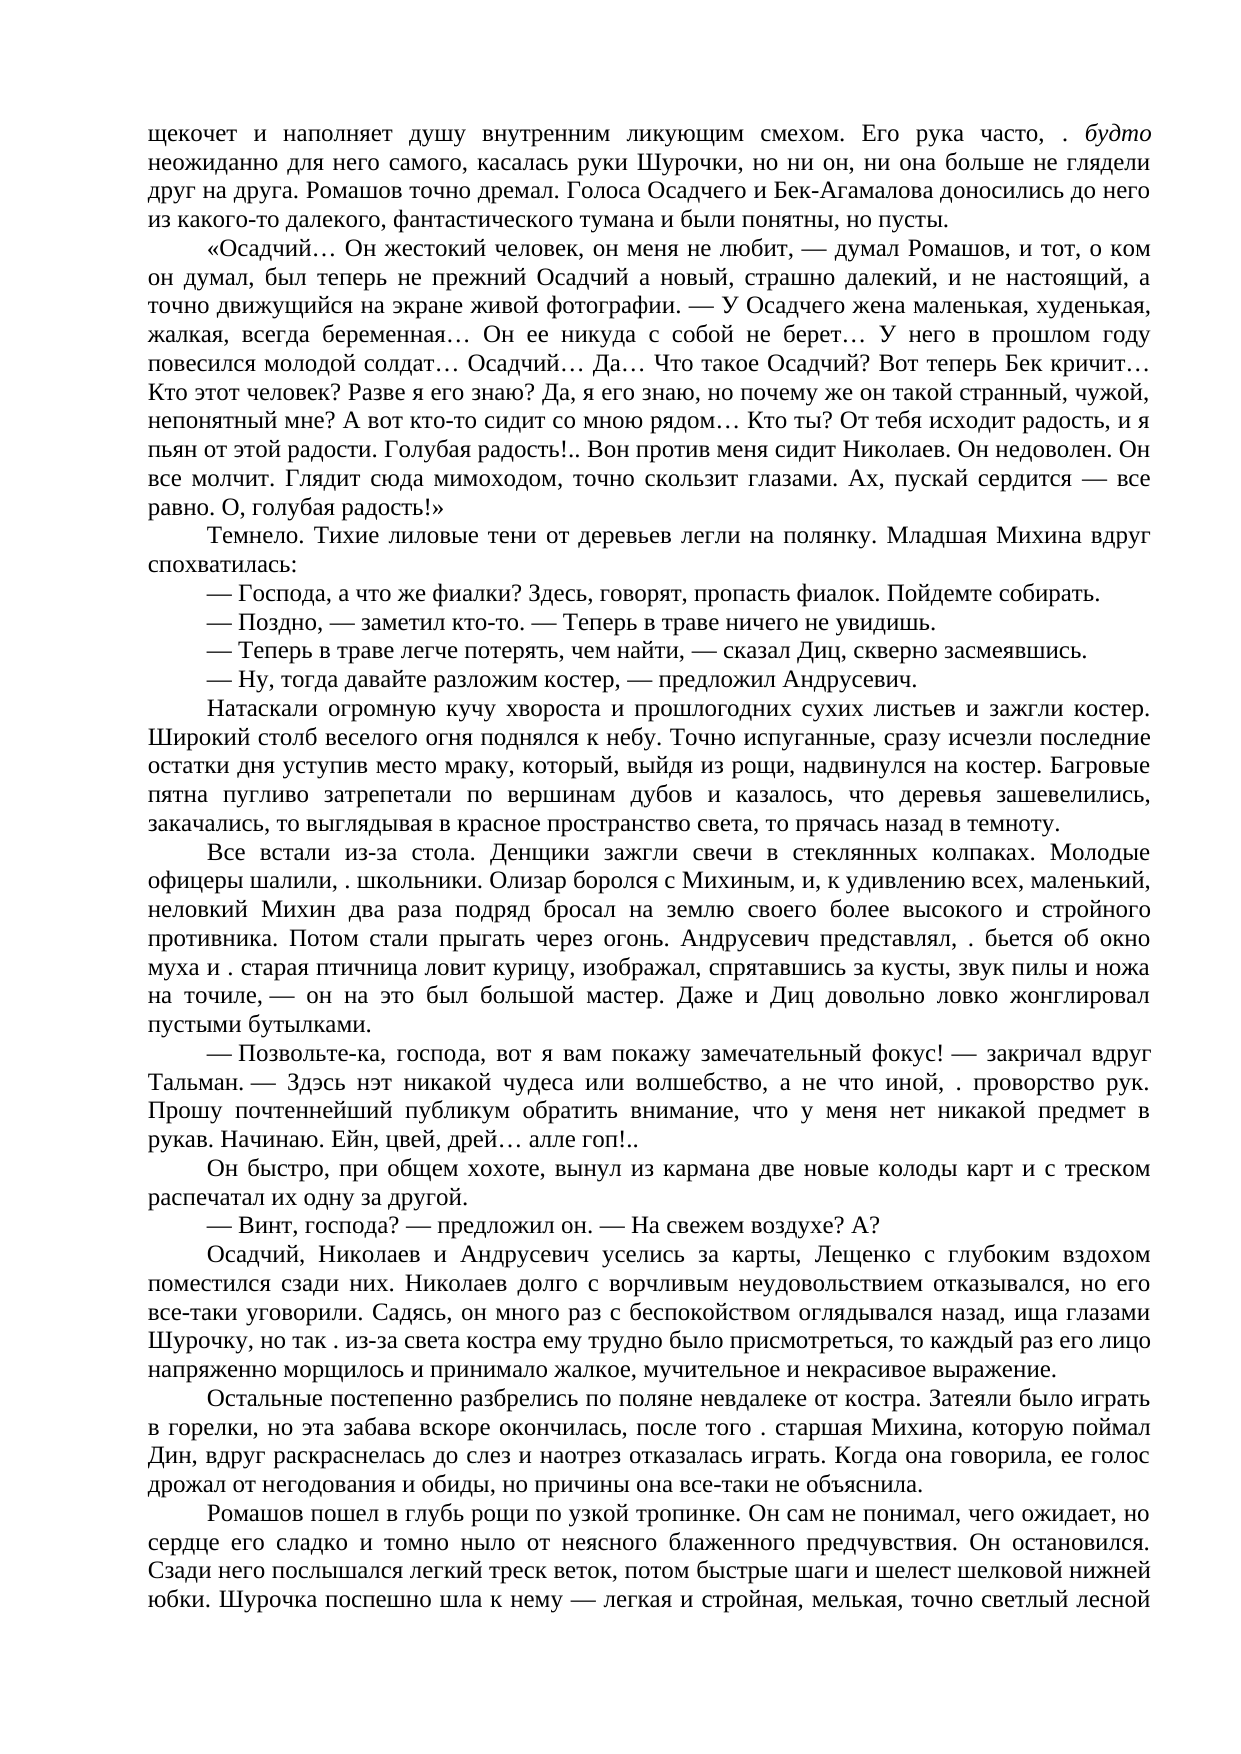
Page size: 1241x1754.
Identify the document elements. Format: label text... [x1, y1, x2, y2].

text «Осадчий… Он жестокий человек, он меня не любит, — думал Ромашов, и тот, о ком он думал, был теперь не прежний Осадчий а новый, страшно далекий, и не настоящий, а точно движущийся на экране живой фотографии. — У Осадчего жена маленькая, худенькая, жалкая, всегда беременная… Он ее никуда с собой не берет… У него в прошлом году повесился молодой солдат… Осадчий… Да… Что такое Осадчий? Вот теперь Бек кричит… Кто этот человек? Разве я его знаю? Да, я его знаю, но почему же он такой странный, чужой, непонятный мне? А вот кто-то сидит со мною рядом… Кто ты? От тебя исходит радость, и я пьян от этой радости. Голубая радость!.. Вон против меня сидит Николаев. Он недоволен. Он все молчит. Глядит сюда мимоходом, точно скользит глазами. Ах, пускай сердится — все равно. О, голубая радость!» [148, 233, 1152, 521]
text — Поздно, — заметил кто-то. — Теперь в траве ничего не увидишь. [148, 607, 1152, 636]
text — Позвольте-ка, господа, вот я вам покажу замечательный фокус! — закричал вдруг Тальман. — Здэсь нэт никакой чудеса или волшебство, а не что иной, . проворство рук. Прошу почтеннейший публикум обратить внимание, что у меня нет никакой предмет в рукав. Начинаю. Ейн, цвей, дрей… алле гоп!.. [148, 1038, 1152, 1153]
text Темнело. Тихие лиловые тени от деревьев легли на полянку. Младшая Михина вдруг спохватилась: [148, 521, 1152, 578]
text Он быстро, при общем хохоте, вынул из кармана две новые колоды карт и с треском распечатал их одну за другой. [148, 1153, 1152, 1211]
text — Винт, господа? — предложил он. — На свежем воздухе? А? [148, 1211, 1152, 1239]
text — Ну, тогда давайте разложим костер, — предложил Андрусевич. [148, 664, 1152, 693]
text Натаскали огромную кучу хвороста и прошлогодних сухих листьев и зажгли костер. Широкий столб веселого огня поднялся к небу. Точно испуганные, сразу исчезли последние остатки дня уступив место мраку, который, выйдя из рощи, надвинулся на костер. Багровые пятна пугливо затрепетали по вершинам дубов и казалось, что деревья зашевелились, закачались, то выглядывая в красное пространство света, то прячась назад в темноту. [148, 693, 1152, 837]
text — Господа, а что же фиалки? Здесь, говорят, пропасть фиалок. Пойдемте собирать. [148, 578, 1152, 607]
text Остальные постепенно разбрелись по поляне невдалеке от костра. Затеяли было играть в горелки, но эта забава вскоре окончилась, после того . старшая Михина, которую поймал Дин, вдруг раскраснелась до слез и наотрез отказалась играть. Когда она говорила, ее голос дрожал от негодования и обиды, но причины она все-таки не объяснила. [148, 1383, 1152, 1498]
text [148, 1498, 1152, 1613]
text Все встали из-за стола. Денщики зажгли свечи в стеклянных колпаках. Молодые офицеры шалили, . школьники. Олизар боролся с Михиным, и, к удивлению всех, маленький, неловкий Михин два раза подряд бросал на землю своего более высокого и стройного противника. Потом стали прыгать через огонь. Андрусевич представлял, . бьется об окно муха и . старая птичница ловит курицу, изображал, спрятавшись за кусты, звук пилы и ножа на точиле, — он на это был большой мастер. Даже и Диц довольно ловко жонглировал пустыми бутылками. [148, 837, 1152, 1038]
text — Теперь в траве легче потерять, чем найти, — сказал Диц, скверно засмеявшись. [148, 636, 1152, 664]
text Осадчий, Николаев и Андрусевич уселись за карты, Лещенко с глубоким вздохом поместился сзади них. Николаев долго с ворчливым неудовольствием отказывался, но его все-таки уговорили. Садясь, он много раз с беспокойством оглядывался назад, ища глазами Шурочку, но так . из-за света костра ему трудно было присмотреться, то каждый раз его лицо напряженно морщилось и принимало жалкое, мучительное и некрасивое выражение. [148, 1239, 1152, 1383]
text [148, 118, 1152, 233]
